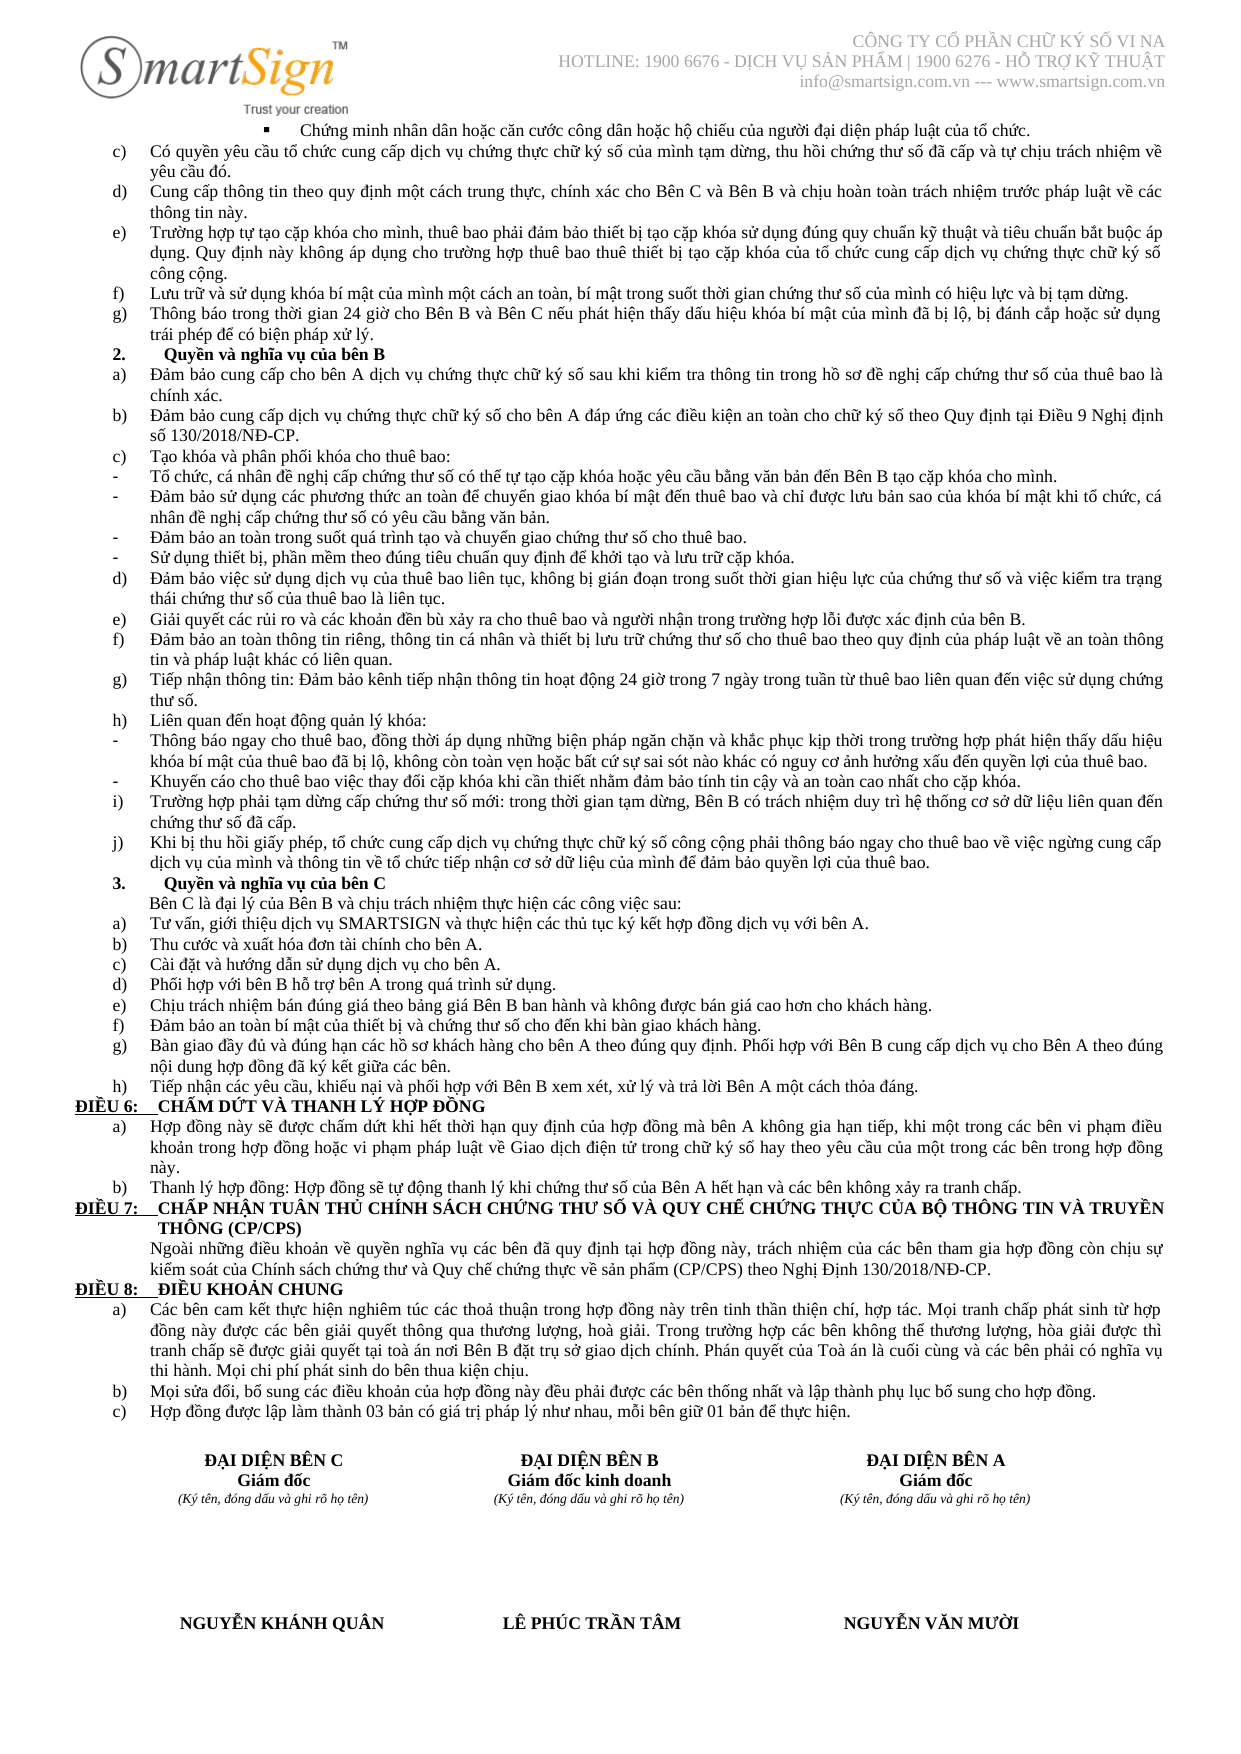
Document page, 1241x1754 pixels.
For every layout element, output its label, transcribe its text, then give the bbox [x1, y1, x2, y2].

list Thanh lý hợp đồng: Hợp đồng sẽ tự động thanh lý khi chứng thư số của Bên A hết hạn và các bên không xảy ra tranh chấp. [112, 1177, 1165, 1198]
list Chịu trách nhiệm bán đúng giá theo bảng giá Bên B ban hành và không được bán giá cao hơn cho khách hàng. [112, 994, 1165, 1015]
list CHẤM DỨT VÀ THANH LÝ HỢP ĐỒNG [75, 1096, 1165, 1116]
list Thu cước và xuất hóa đơn tài chính cho bên A. [112, 933, 1165, 954]
list Tiếp nhận các yêu cầu, khiếu nại và phối hợp với Bên B xem xét, xử lý và trả lời Bên A một cách thỏa đáng. [112, 1076, 1165, 1096]
list Khi bị thu hồi giấy phép, tổ chức cung cấp dịch vụ chứng thực chữ ký số công cộng phải thông báo ngay cho thuê bao về việc ngừng cung cấp dịch vụ của mình và thông tin về tổ chức tiếp nhận cơ sở dữ liệu của mình để đảm bảo quyền lợi của thuê bao. [112, 832, 1165, 873]
list Trường hợp tự tạo cặp khóa cho mình, thuê bao phải đảm bảo thiết bị tạo cặp khóa sử dụng đúng quy chuẩn kỹ thuật và tiêu chuẩn bắt buộc áp dụng. Quy định này không áp dụng cho trường hợp thuê bao thuê thiết bị tạo cặp khóa của tổ chức cung cấp dịch vụ chứng thực chữ ký số công cộng. [112, 222, 1165, 283]
list Tư vấn, giới thiệu dịch vụ SMARTSIGN và thực hiện các thủ tục ký kết hợp đồng dịch vụ với bên A. [112, 913, 1165, 933]
list Đảm bảo cung cấp cho bên A dịch vụ chứng thực chữ ký số sau khi kiểm tra thông tin trong hồ sơ đề nghị cấp chứng thư số của thuê bao là chính xác. [112, 364, 1165, 405]
list Tiếp nhận thông tin: Đảm bảo kênh tiếp nhận thông tin hoạt động 24 giờ trong 7 ngày trong tuần từ thuê bao liên quan đến việc sử dụng chứng thư số. [112, 669, 1165, 710]
table_cell Giám đốc (Ký tên, đóng dấu và ghi rõ họ tên) [755, 1470, 1116, 1526]
list Đảm bảo sử dụng các phương thức an toàn để chuyển giao khóa bí mật đến thuê bao và chỉ được lưu bản sao của khóa bí mật khi tổ chức, cá nhân đề nghị cấp chứng thư số có yêu cầu bằng văn bản. [112, 486, 1165, 527]
list Phối hợp với bên B hỗ trợ bên A trong quá trình sử dụng. [112, 974, 1165, 994]
list Đảm bảo an toàn bí mật của thiết bị và chứng thư số cho đến khi bàn giao khách hàng. [112, 1015, 1165, 1035]
table_cell Giám đốc (Ký tên, đóng dấu và ghi rõ họ tên) [124, 1470, 423, 1526]
table_cell Giám đốc kinh doanh (Ký tên, đóng dấu và ghi rõ họ tên) [424, 1470, 755, 1526]
list Đảm bảo việc sử dụng dịch vụ của thuê bao liên tục, không bị gián đoạn trong suốt thời gian hiệu lực của chứng thư số và việc kiểm tra trạng thái chứng thư số của thuê bao là liên tục. [112, 568, 1165, 608]
list Tổ chức, cá nhân đề nghị cấp chứng thư số có thể tự tạo cặp khóa hoặc yêu cầu bằng văn bản đến Bên B tạo cặp khóa cho mình. [112, 466, 1165, 486]
list Đảm bảo cung cấp dịch vụ chứng thực chữ ký số cho bên A đáp ứng các điều kiện an toàn cho chữ ký số theo Quy định tại Điều 9 Nghị định số 130/2018/NĐ-CP. [112, 405, 1165, 445]
list Quyền và nghĩa vụ của bên B [112, 344, 1165, 364]
list Thông báo ngay cho thuê bao, đồng thời áp dụng những biện pháp ngăn chặn và khắc phục kịp thời trong trường hợp phát hiện thấy dấu hiệu khóa bí mật của thuê bao đã bị lộ, không còn toàn vẹn hoặc bất cứ sự sai sót nào khác có nguy cơ ảnh hưởng xấu đến quyền lợi của thuê bao. [112, 730, 1165, 771]
text NGUYỄN KHÁNH QUÂN LÊ PHÚC TRẦN TÂM NGUYỄN VĂN MƯỜI [75, 1613, 1165, 1633]
list Trường hợp phải tạm dừng cấp chứng thư số mới: trong thời gian tạm dừng, Bên B có trách nhiệm duy trì hệ thống cơ sở dữ liệu liên quan đến chứng thư số đã cấp. [112, 791, 1165, 832]
list Thông báo trong thời gian 24 giờ cho Bên B và Bên C nếu phát hiện thấy dấu hiệu khóa bí mật của mình đã bị lộ, bị đánh cắp hoặc sử dụng trái phép để có biện pháp xử lý. [112, 303, 1165, 344]
text Bên C là đại lý của Bên B và chịu trách nhiệm thực hiện các công việc sau: [75, 893, 1165, 913]
list Các bên cam kết thực hiện nghiêm túc các thoả thuận trong hợp đồng này trên tinh thần thiện chí, hợp tác. Mọi tranh chấp phát sinh từ hợp đồng này được các bên giải quyết thông qua thương lượng, hoà giải. Trong trường hợp các bên không thể thương lượng, hòa giải được thì tranh chấp sẽ được giải quyết tại toà án nơi Bên B đặt trụ sở giao dịch chính. Phán quyết của Toà án là cuối cùng và các bên phải có nghĩa vụ thi hành. Mọi chi phí phát sinh do bên thua kiện chịu. [112, 1299, 1165, 1380]
list CHẤP NHẬN TUÂN THỦ CHÍNH SÁCH CHỨNG THƯ SỐ VÀ QUY CHẾ CHỨNG THỰC CỦA BỘ THÔNG TIN VÀ TRUYỀN THÔNG (CP/CPS) [75, 1198, 1165, 1238]
list Đảm bảo an toàn trong suốt quá trình tạo và chuyển giao chứng thư số cho thuê bao. [112, 527, 1165, 547]
list Cài đặt và hướng dẫn sử dụng dịch vụ cho bên A. [112, 954, 1165, 974]
text Ngoài những điều khoản về quyền nghĩa vụ các bên đã quy định tại hợp đồng này, trách nhiệm của các bên tham gia hợp đồng còn chịu sự kiểm soát của Chính sách chứng thư và Quy chế chứng thực về sản phẩm (CP/CPS) theo Nghị Định 130/2018/NĐ-CP. [150, 1238, 1165, 1279]
list Có quyền yêu cầu tổ chức cung cấp dịch vụ chứng thực chữ ký số của mình tạm dừng, thu hồi chứng thư số đã cấp và tự chịu trách nhiệm về yêu cầu đó. [112, 141, 1165, 181]
list Đảm bảo an toàn thông tin riêng, thông tin cá nhân và thiết bị lưu trữ chứng thư số cho thuê bao theo quy định của pháp luật về an toàn thông tin và pháp luật khác có liên quan. [112, 629, 1165, 669]
list Quyền và nghĩa vụ của bên C [112, 873, 1165, 893]
list Liên quan đến hoạt động quản lý khóa: [112, 710, 1165, 730]
list Chứng minh nhân dân hoặc căn cước công dân hoặc hộ chiếu của người đại diện pháp luật của tổ chức. [262, 120, 1165, 141]
table_header ĐẠI DIỆN BÊN C [124, 1450, 423, 1470]
table_header ĐẠI DIỆN BÊN A [755, 1450, 1116, 1470]
list Giải quyết các rủi ro và các khoản đền bù xảy ra cho thuê bao và người nhận trong trường hợp lỗi được xác định của bên B. [112, 608, 1165, 629]
table_header ĐẠI DIỆN BÊN B [424, 1450, 755, 1470]
list Hợp đồng này sẽ được chấm dứt khi hết thời hạn quy định của hợp đồng mà bên A không gia hạn tiếp, khi một trong các bên vi phạm điều khoản trong hợp đồng hoặc vi phạm pháp luật về Giao dịch điện tử trong chữ ký số hay theo yêu cầu của một trong các bên trong hợp đồng này. [112, 1116, 1165, 1177]
list Tạo khóa và phân phối khóa cho thuê bao: [112, 445, 1165, 466]
list Khuyến cáo cho thuê bao việc thay đổi cặp khóa khi cần thiết nhằm đảm bảo tính tin cậy và an toàn cao nhất cho cặp khóa. [112, 771, 1165, 791]
list Mọi sửa đổi, bổ sung các điều khoản của hợp đồng này đều phải được các bên thống nhất và lập thành phụ lục bổ sung cho hợp đồng. [112, 1380, 1165, 1401]
list Cung cấp thông tin theo quy định một cách trung thực, chính xác cho Bên C và Bên B và chịu hoàn toàn trách nhiệm trước pháp luật về các thông tin này. [112, 181, 1165, 222]
list Lưu trữ và sử dụng khóa bí mật của mình một cách an toàn, bí mật trong suốt thời gian chứng thư số của mình có hiệu lực và bị tạm dừng. [112, 283, 1165, 303]
picture [75, 31, 352, 119]
list Sử dụng thiết bị, phần mềm theo đúng tiêu chuẩn quy định để khởi tạo và lưu trữ cặp khóa. [112, 547, 1165, 568]
list Bàn giao đầy đủ và đúng hạn các hồ sơ khách hàng cho bên A theo đúng quy định. Phối hợp với Bên B cung cấp dịch vụ cho Bên A theo đúng nội dung hợp đồng đã ký kết giữa các bên. [112, 1035, 1165, 1076]
list Hợp đồng được lập làm thành 03 bản có giá trị pháp lý như nhau, mỗi bên giữ 01 bản để thực hiện. [112, 1401, 1165, 1421]
list ĐIỀU KHOẢN CHUNG [75, 1279, 1165, 1299]
